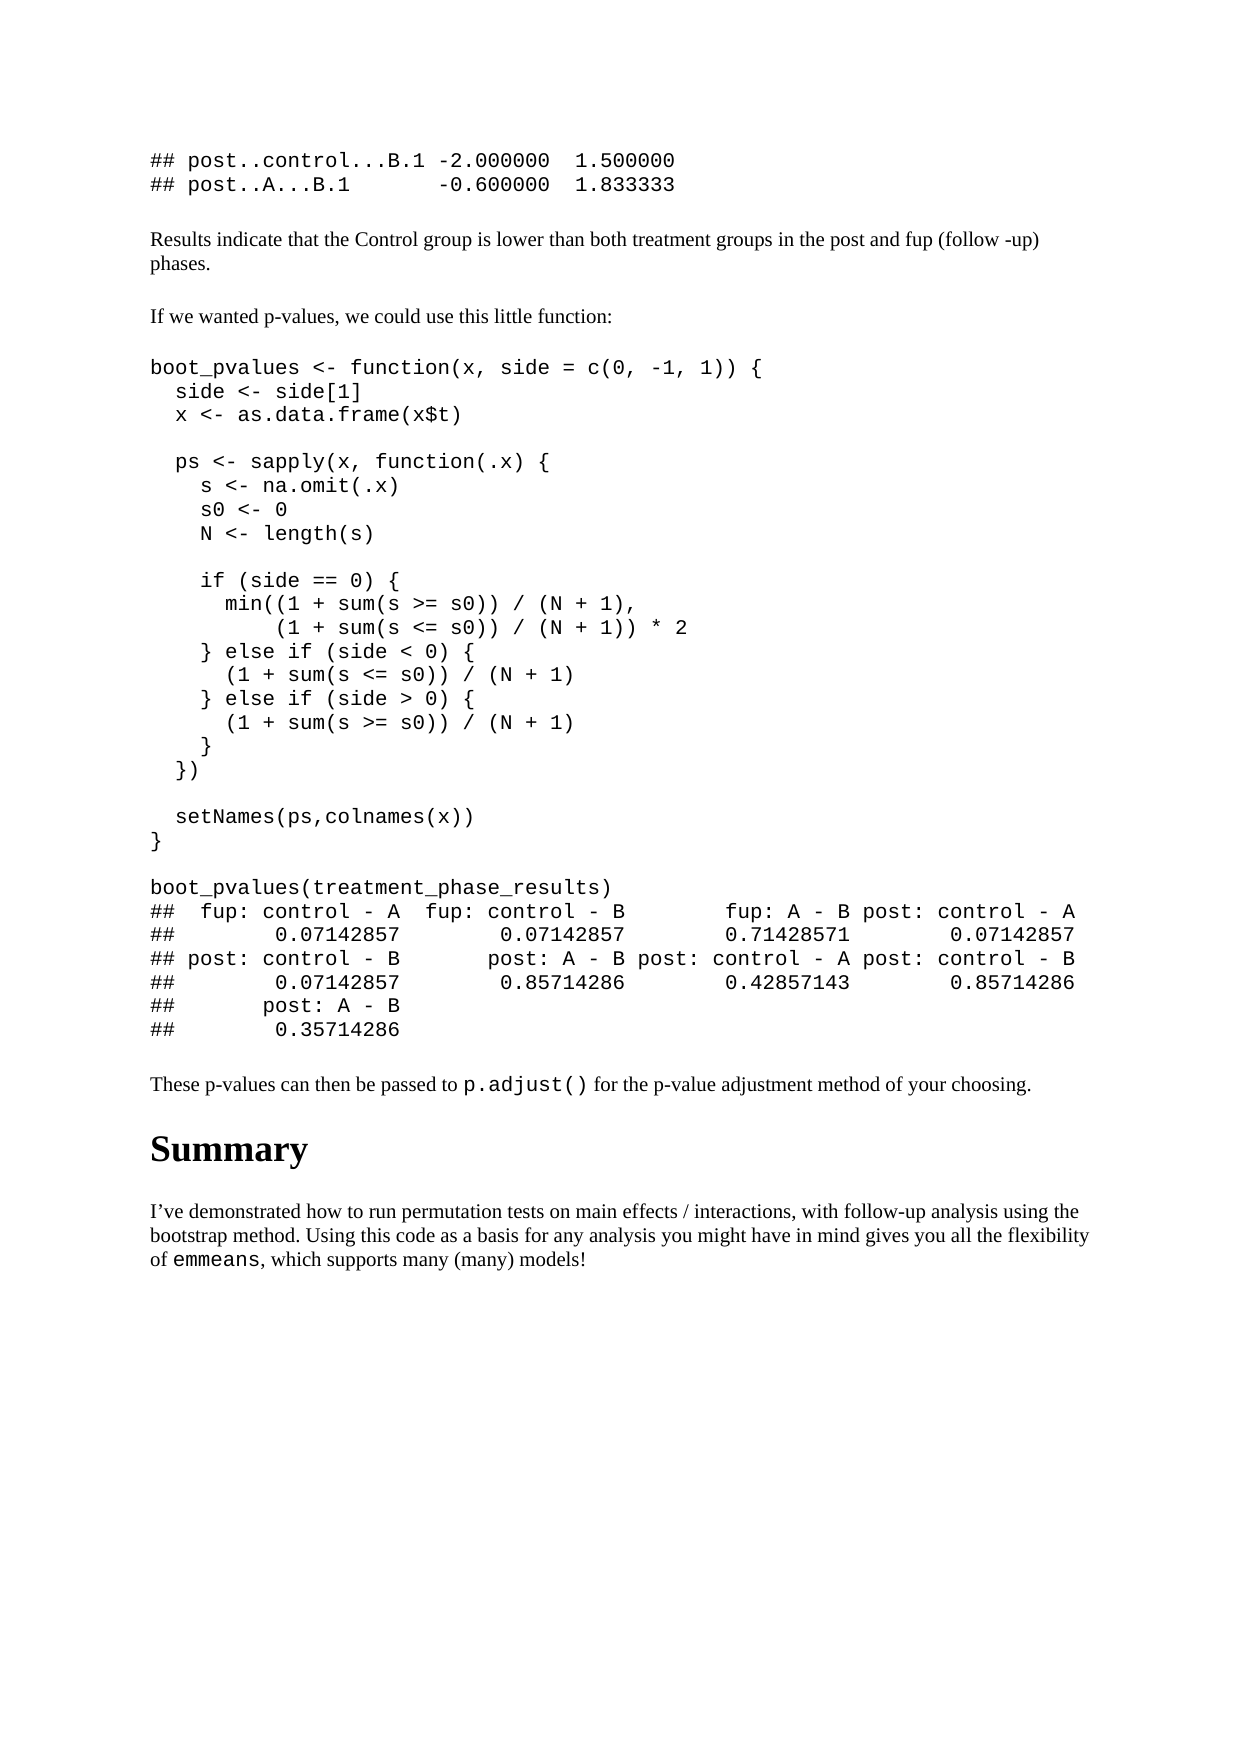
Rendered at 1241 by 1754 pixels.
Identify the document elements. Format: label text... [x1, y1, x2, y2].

text Results indicate that the Control group is lower than both treatment groups in the post and fup (follow -up) phases. [150, 226, 1090, 274]
text I’ve demonstrated how to run permutation tests on main effects / interactions, with follow-up analysis using the bootstrap method. Using this code as a basis for any analysis you might have in mind gives you all the flexibility of emmeans, which supports many (many) models! [150, 1199, 1090, 1273]
text boot_pvalues <- function(x, side = c(0, -1, 1)) { side <- side[1] x <- as.data.frame(x$t) ps <- sapply(x, function(.x) { s <- na.omit(.x) s0 <- 0 N <- length(s) if (side == 0) { min((1 + sum(s >= s0)) / (N + 1), (1 + sum(s <= s0)) / (N + 1)) * 2 } else if (side < 0) { (1 + sum(s <= s0)) / (N + 1) } else if (side > 0) { (1 + sum(s >= s0)) / (N + 1) } }) setNames(ps,colnames(x)) } boot_pvalues(treatment_phase_results) [150, 357, 1090, 901]
text Summary [150, 1127, 1090, 1170]
text ## fup: control - A fup: control - B fup: A - B post: control - A ## 0.07142857 0.07142857 0.71428571 0.07142857 ## post: control - B post: A - B post: control - A post: control - B ## 0.07142857 0.85714286 0.42857143 0.85714286 ## post: A - B ## 0.35714286 [150, 901, 1090, 1043]
text These p-values can then be passed to p.adjust() for the p-value adjustment method of your choosing. [150, 1072, 1090, 1098]
text If we wanted p-values, we could use this little function: [150, 304, 1090, 328]
